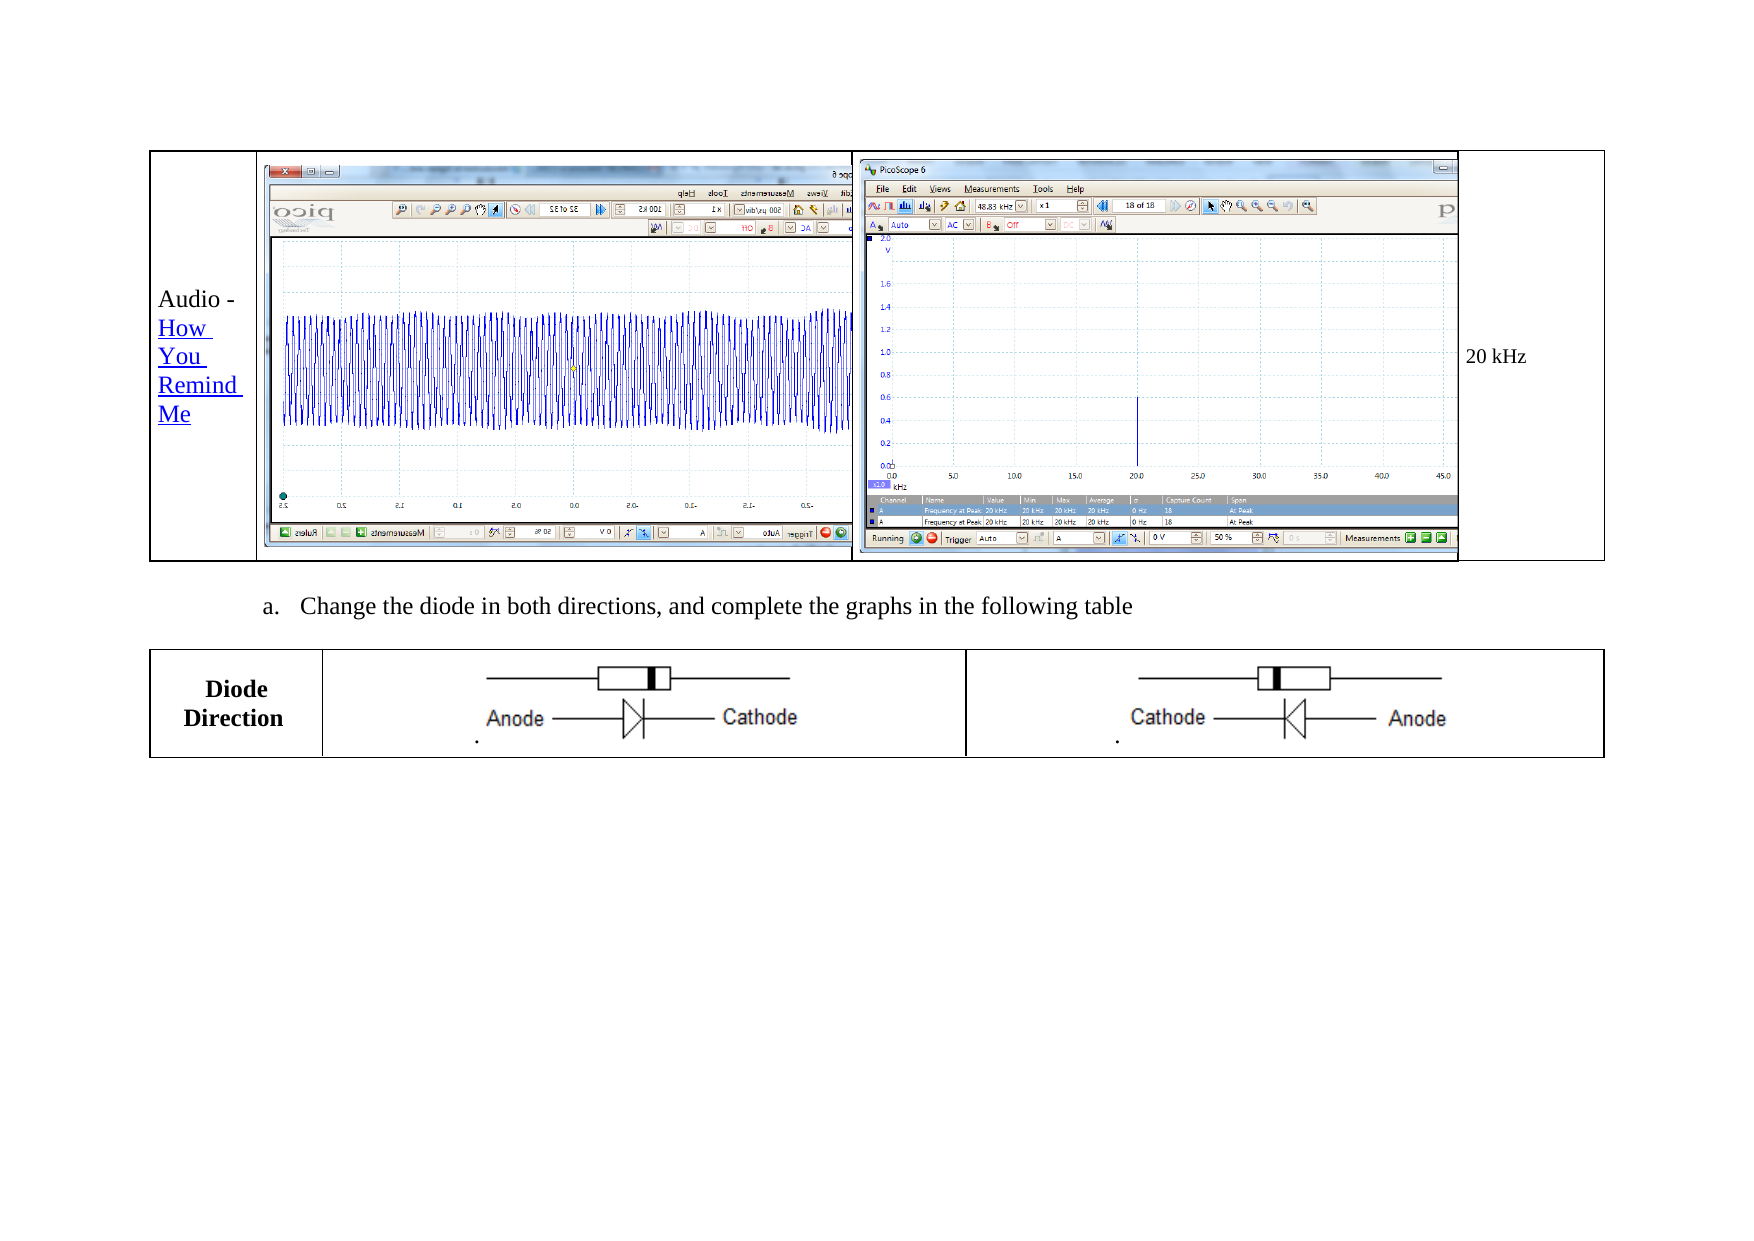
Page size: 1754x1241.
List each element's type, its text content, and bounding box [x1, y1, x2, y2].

table_header Diode Direction [151, 650, 322, 756]
list Change the diode in both directions, and complete the graphs in the following table [262, 591, 1604, 619]
table_cell 20 kHz [1459, 151, 1604, 560]
table_cell [257, 152, 851, 560]
table_cell Audio - How You Remind Me [151, 152, 256, 560]
table_header . [323, 650, 965, 756]
picture [480, 658, 809, 744]
picture [1120, 658, 1450, 744]
picture [859, 159, 1458, 553]
table_header . [967, 650, 1603, 756]
picture [264, 165, 852, 547]
table_cell [853, 152, 1457, 560]
